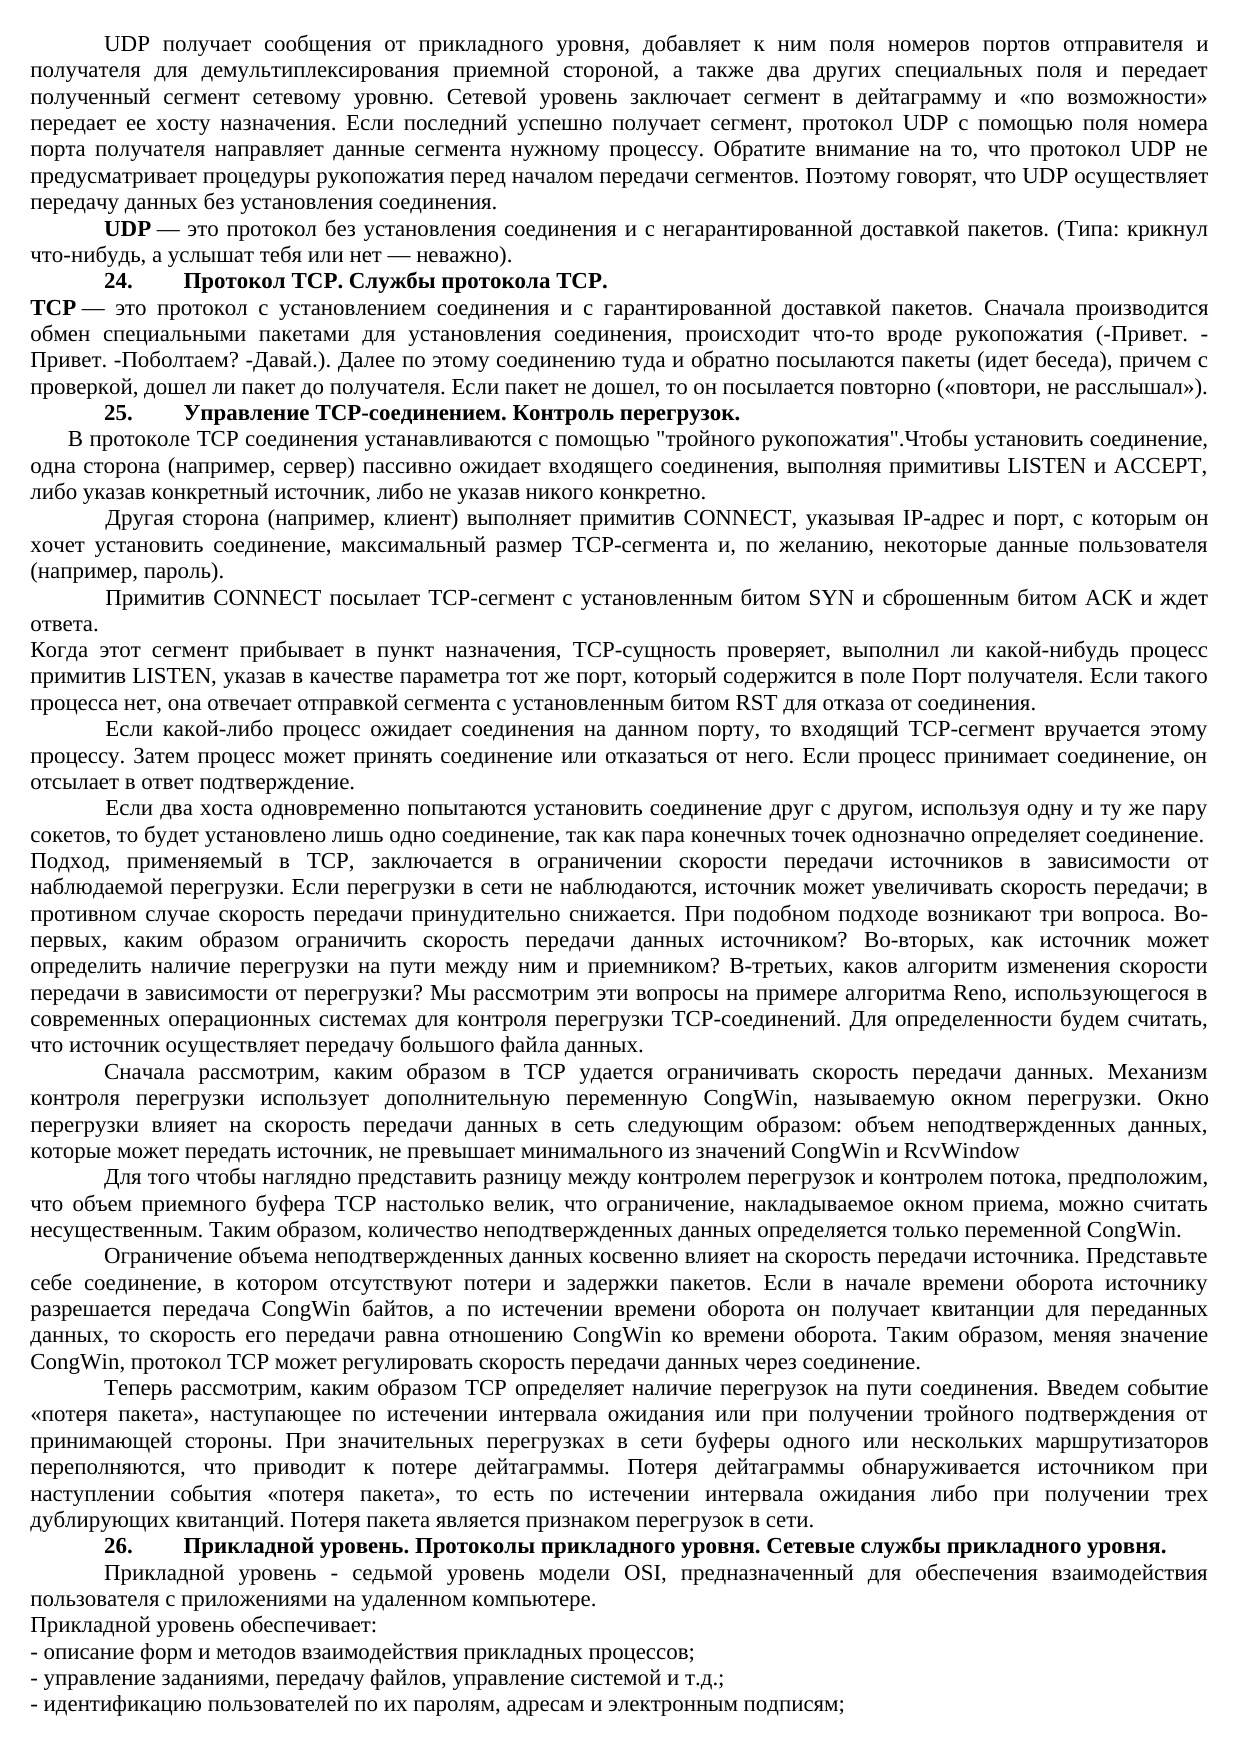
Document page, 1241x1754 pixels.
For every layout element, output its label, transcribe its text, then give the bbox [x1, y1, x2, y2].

text TCP — это протокол с установлением соединения и с гарантированной доставкой пакетов. Сначала производится обмен специальными пакетами для установления соединения, происходит что-то вроде рукопожатия (-Привет. -Привет. -Поболтаем? -Давай.). Далее по этому соединению туда и обратно посылаются пакеты (идет беседа), причем с проверкой, дошел ли пакет до получателя. Если пакет не дошел, то он посылается повторно («повтори, не расслышал»). [30, 294, 1210, 399]
text Для того чтобы наглядно представить разницу между контролем перегрузок и контролем потока, предположим, что объем приемного буфера TCP настолько велик, что ограничение, накладываемое окном приема, можно считать несущественным. Таким образом, количество неподтвержденных данных определяется только переменной CongWin. [30, 1163, 1210, 1242]
list Протокол TCP. Службы протокола TCP. [30, 267, 1210, 294]
text Когда этот сегмент прибывает в пункт назначения, TCP-сущность проверяет, выполнил ли какой-нибудь процесс примитив LISTEN, указав в качестве параметра тот же порт, который содержится в поле Порт получателя. Если такого процесса нет, она отвечает отправкой сегмента с установленным битом RST для отказа от соединения. [30, 636, 1210, 715]
text Сначала рассмотрим, каким образом в TCP удается ограничивать скорость передачи данных. Механизм контроля перегрузки использует дополнительную переменную CongWin, называемую окном перегрузки. Окно перегрузки влияет на скорость передачи данных в сеть следующим образом: объем неподтвержденных данных, которые может передать источник, не превышает минимального из значений CongWin и RcvWindow [30, 1058, 1210, 1163]
text В протоколе TCP соединения устанавливаются с помощью "тройного рукопожатия".Чтобы установить соединение, одна сторона (например, сервер) пассивно ожидает входящего соединения, выполняя примитивы LISTEN и ACCEPT, либо указав конкретный источник, либо не указав никого конкретно. [30, 425, 1210, 504]
list Управление TCP-соединением. Контроль перегрузок. [30, 399, 1210, 425]
list Прикладной уровень. Протоколы прикладного уровня. Сетевые службы прикладного уровня. [30, 1532, 1210, 1559]
text Другая сторона (например, клиент) выполняет примитив CONNECT, указывая IP-адрес и порт, с которым он хочет установить соединение, максимальный размер ТСР-сегмента и, по желанию, некоторые данные пользователя (например, пароль). [30, 504, 1210, 583]
text - управление заданиями, передачу файлов, управление системой и т.д.; [30, 1664, 1210, 1690]
text Примитив CONNECT посылает ТСР-сегмент с установленным битом SYN и сброшенным битом АСК и ждет ответа. [30, 583, 1210, 636]
text - идентификацию пользователей по их паролям, адресам и электронным подписям; [30, 1690, 1210, 1717]
text Прикладной уровень обеспечивает: [30, 1611, 1210, 1638]
text Ограничение объема неподтвержденных данных косвенно влияет на скорость передачи источника. Представьте себе соединение, в котором отсутствуют потери и задержки пакетов. Если в начале времени оборота источнику разрешается передача CongWin байтов, а по истечении времени оборота он получает квитанции для переданных данных, то скорость его передачи равна отношению CongWin ко времени оборота. Таким образом, меняя значение CongWin, протокол TCP может регулировать скорость передачи данных через соединение. [30, 1242, 1210, 1374]
text Если какой-либо процесс ожидает соединения на данном порту, то входящий ТСР-сегмент вручается этому процессу. Затем процесс может принять соединение или отказаться от него. Если процесс принимает соединение, он отсылает в ответ подтверждение. [30, 715, 1210, 794]
text Если два хоста одновременно попытаются установить соединение друг с другом, используя одну и ту же пару сокетов, то будет установлено лишь одно соединение, так как пара конечных точек однозначно определяет соединение. [30, 794, 1210, 847]
text UDP — это протокол без установления соединения и с негарантированной доставкой пакетов. (Типа: крикнул что-нибудь, а услышат тебя или нет — неважно). [30, 214, 1210, 267]
text UDP получает сообщения от прикладного уровня, добавляет к ним поля номеров портов отправителя и получателя для демультиплексирования приемной стороной, а также два других специальных поля и передает полученный сегмент сетевому уровню. Сетевой уровень заключает сегмент в дейтаграмму и «по возможности» передает ее хосту назначения. Если последний успешно получает сегмент, протокол UDP с помощью поля номера порта получателя направляет данные сегмента нужному процессу. Обратите внимание на то, что протокол UDP не предусматривает процедуры рукопожатия перед началом передачи сегментов. Поэтому говорят, что UDP осуществляет передачу данных без установления соединения. [30, 30, 1210, 214]
text - описание форм и методов взаимодействия прикладных процессов; [30, 1638, 1210, 1664]
text Прикладной уровень - седьмой уровень модели OSI, предназначенный для обеспечения взаимодействия пользователя с приложениями на удаленном компьютере. [30, 1559, 1210, 1611]
text Теперь рассмотрим, каким образом TCP определяет наличие перегрузок на пути соединения. Введем событие «потеря пакета», наступающее по истечении интервала ожидания или при получении тройного подтверждения от принимающей стороны. При значительных перегрузках в сети буферы одного или нескольких маршрутизаторов переполняются, что приводит к потере дейтаграммы. Потеря дейтаграммы обнаруживается источником при наступлении события «потеря пакета», то есть по истечении интервала ожидания либо при получении трех дублирующих квитанций. Потеря пакета является признаком перегрузок в сети. [30, 1374, 1210, 1532]
text Подход, применяемый в TCP, заключается в ограничении скорости передачи источников в зависимости от наблюдаемой перегрузки. Если перегрузки в сети не наблюдаются, источник может увеличивать скорость передачи; в противном случае скорость передачи принудительно снижается. При подобном подходе возникают три вопроса. Во-первых, каким образом ограничить скорость передачи данных источником? Во-вторых, как источник может определить наличие перегрузки на пути между ним и приемником? В-третьих, каков алгоритм изменения скорости передачи в зависимости от перегрузки? Мы рассмотрим эти вопросы на примере алгоритма Reno, использующегося в современных операционных системах для контроля перегрузки ТСР-соединений. Для определенности будем считать, что источник осуществляет передачу большого файла данных. [30, 847, 1210, 1058]
